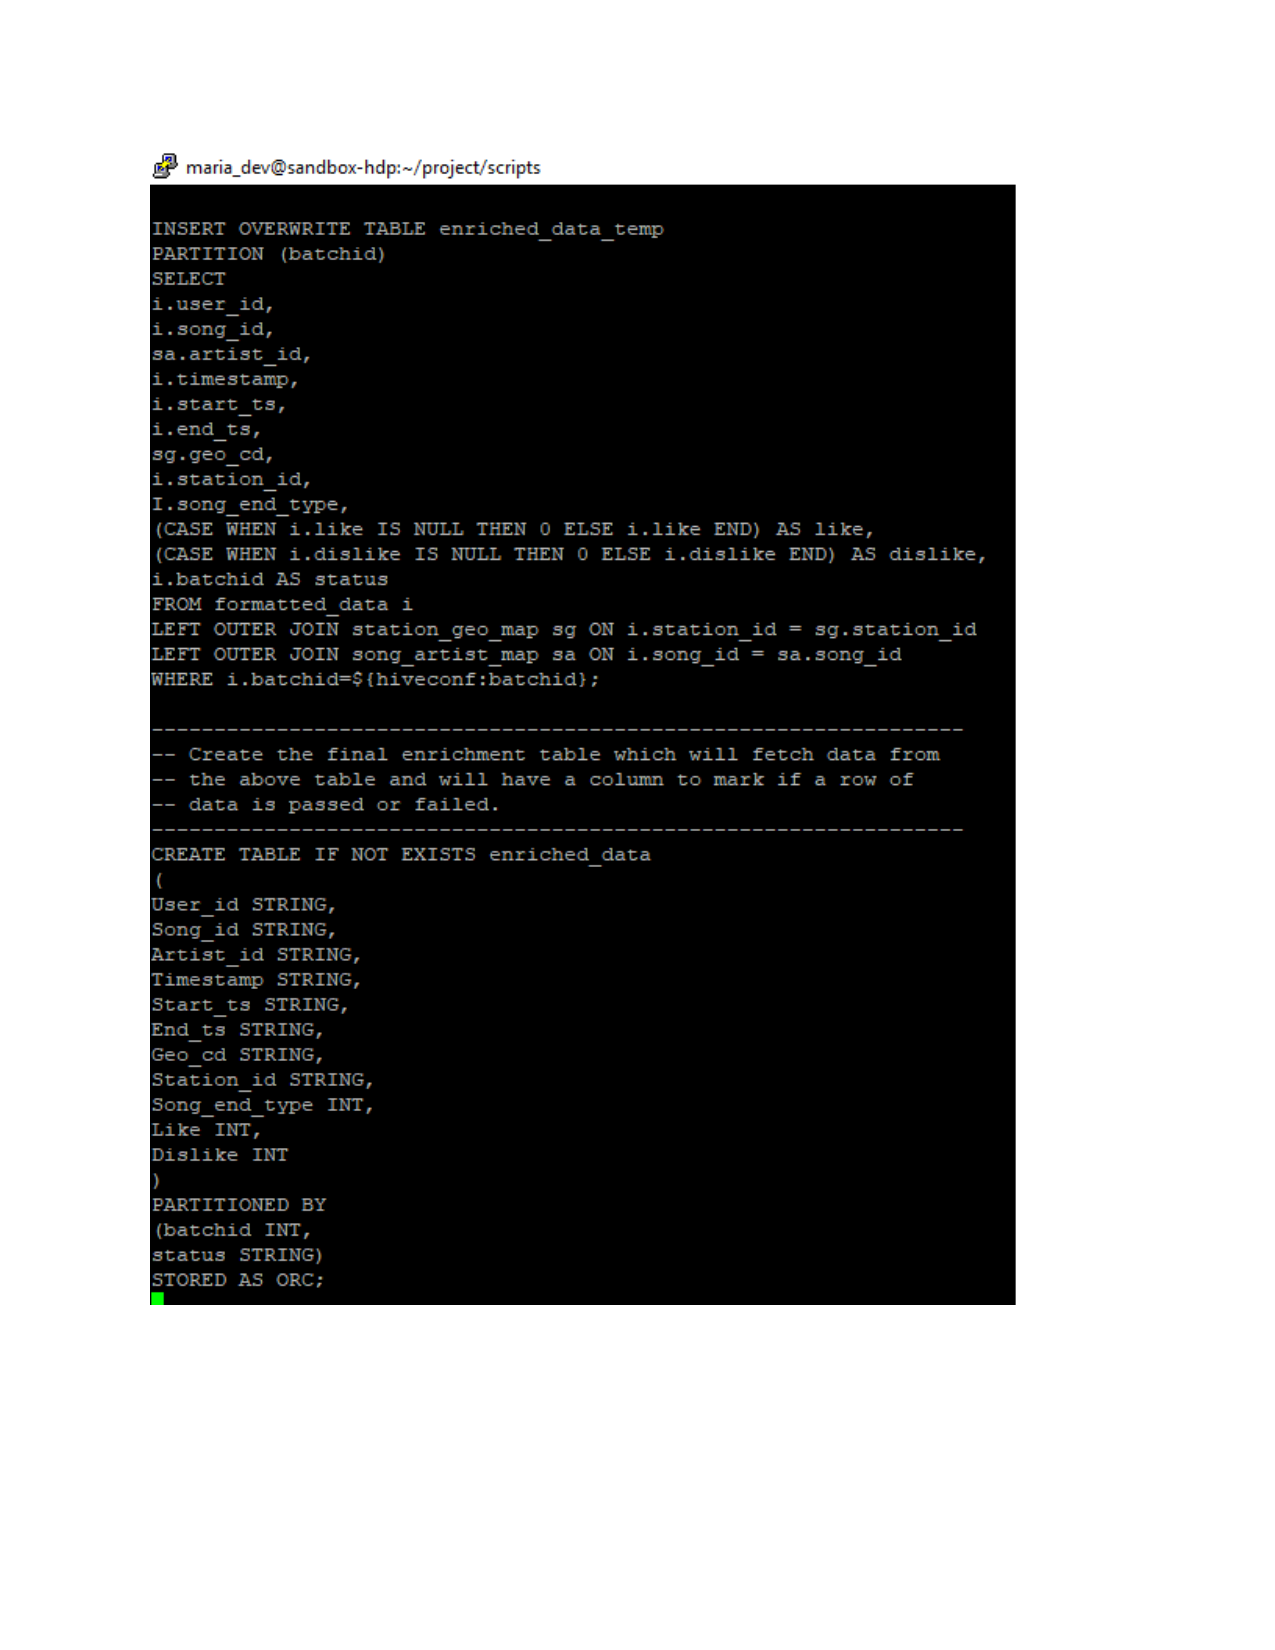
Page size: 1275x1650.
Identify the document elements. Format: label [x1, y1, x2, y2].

picture [150, 150, 1016, 1305]
